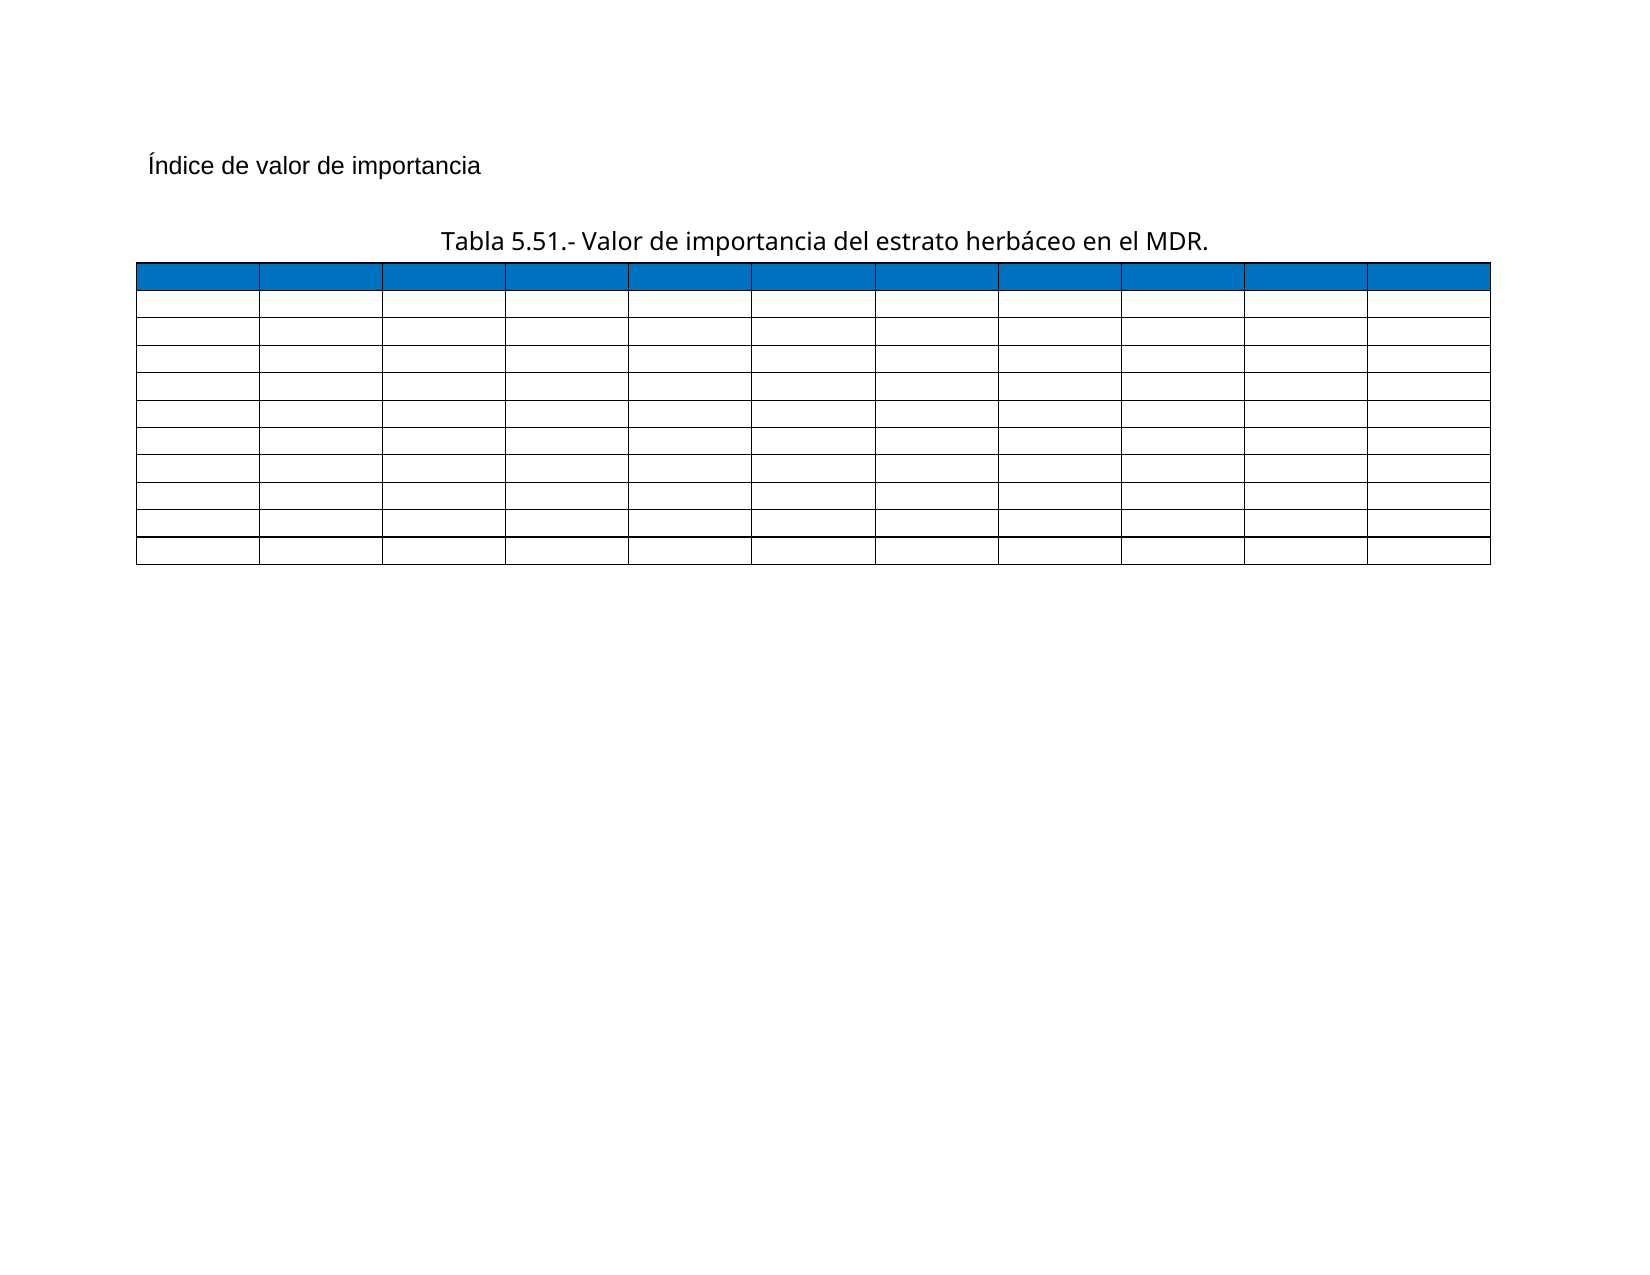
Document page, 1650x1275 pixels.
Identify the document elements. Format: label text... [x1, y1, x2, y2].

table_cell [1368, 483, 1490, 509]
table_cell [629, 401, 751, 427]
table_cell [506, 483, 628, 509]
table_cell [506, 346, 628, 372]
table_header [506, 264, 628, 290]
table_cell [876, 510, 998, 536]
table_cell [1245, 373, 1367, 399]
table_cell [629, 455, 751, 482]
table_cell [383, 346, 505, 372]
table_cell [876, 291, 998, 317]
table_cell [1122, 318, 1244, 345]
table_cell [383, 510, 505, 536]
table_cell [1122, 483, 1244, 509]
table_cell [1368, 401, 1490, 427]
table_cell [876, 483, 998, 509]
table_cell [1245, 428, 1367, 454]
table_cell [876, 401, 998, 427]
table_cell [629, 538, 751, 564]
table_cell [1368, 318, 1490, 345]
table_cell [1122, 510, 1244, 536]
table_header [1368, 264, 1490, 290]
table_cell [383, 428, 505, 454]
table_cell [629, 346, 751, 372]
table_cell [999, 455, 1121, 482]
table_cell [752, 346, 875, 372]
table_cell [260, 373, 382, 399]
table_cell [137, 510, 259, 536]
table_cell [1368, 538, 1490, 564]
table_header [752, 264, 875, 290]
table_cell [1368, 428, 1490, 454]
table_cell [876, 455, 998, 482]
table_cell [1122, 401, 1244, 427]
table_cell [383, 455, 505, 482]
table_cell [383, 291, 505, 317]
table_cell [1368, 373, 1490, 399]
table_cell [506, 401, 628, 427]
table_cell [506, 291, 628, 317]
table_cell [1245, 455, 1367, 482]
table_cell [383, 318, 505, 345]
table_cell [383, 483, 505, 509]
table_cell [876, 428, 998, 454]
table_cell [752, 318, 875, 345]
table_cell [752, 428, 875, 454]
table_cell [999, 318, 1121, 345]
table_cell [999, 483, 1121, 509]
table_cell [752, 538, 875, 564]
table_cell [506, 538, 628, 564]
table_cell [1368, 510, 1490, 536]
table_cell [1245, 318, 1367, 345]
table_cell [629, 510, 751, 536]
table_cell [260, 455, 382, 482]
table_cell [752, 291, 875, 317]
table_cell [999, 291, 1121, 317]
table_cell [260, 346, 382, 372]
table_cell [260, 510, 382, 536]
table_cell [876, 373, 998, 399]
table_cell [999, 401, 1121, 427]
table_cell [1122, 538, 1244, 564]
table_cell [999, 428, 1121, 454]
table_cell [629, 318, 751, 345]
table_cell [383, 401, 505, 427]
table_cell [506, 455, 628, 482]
text Índice de valor de importancia [148, 118, 1502, 180]
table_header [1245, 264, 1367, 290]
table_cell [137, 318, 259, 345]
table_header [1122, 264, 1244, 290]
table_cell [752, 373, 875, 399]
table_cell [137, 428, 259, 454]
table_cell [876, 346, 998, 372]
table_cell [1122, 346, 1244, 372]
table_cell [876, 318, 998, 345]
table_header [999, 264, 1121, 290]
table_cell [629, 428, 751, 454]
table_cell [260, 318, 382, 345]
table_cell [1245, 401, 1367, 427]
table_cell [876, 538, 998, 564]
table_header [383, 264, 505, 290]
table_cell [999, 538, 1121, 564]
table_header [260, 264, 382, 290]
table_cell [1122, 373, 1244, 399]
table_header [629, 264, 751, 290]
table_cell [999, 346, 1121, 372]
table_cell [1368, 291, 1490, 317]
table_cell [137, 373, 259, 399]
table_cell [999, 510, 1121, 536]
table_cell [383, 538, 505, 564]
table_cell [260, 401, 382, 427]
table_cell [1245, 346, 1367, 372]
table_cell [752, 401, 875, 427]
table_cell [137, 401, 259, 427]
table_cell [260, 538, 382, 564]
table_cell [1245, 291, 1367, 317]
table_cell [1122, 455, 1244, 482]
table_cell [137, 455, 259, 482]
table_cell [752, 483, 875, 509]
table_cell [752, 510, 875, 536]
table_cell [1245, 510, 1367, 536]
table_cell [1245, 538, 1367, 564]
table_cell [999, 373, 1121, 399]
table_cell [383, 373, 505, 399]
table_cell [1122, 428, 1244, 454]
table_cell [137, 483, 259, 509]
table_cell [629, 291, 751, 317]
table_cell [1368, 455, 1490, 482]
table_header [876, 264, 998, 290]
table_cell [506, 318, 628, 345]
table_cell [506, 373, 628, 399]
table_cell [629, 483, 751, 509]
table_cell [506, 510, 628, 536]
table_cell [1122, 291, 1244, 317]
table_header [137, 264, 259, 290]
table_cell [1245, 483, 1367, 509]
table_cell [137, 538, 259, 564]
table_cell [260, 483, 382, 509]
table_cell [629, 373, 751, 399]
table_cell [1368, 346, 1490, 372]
text Tabla 5.51.- Valor de importancia del estrato herbáceo en el MDR. [148, 184, 1502, 257]
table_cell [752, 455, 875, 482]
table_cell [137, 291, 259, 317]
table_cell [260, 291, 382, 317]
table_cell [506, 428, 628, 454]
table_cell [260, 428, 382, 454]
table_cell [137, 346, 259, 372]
